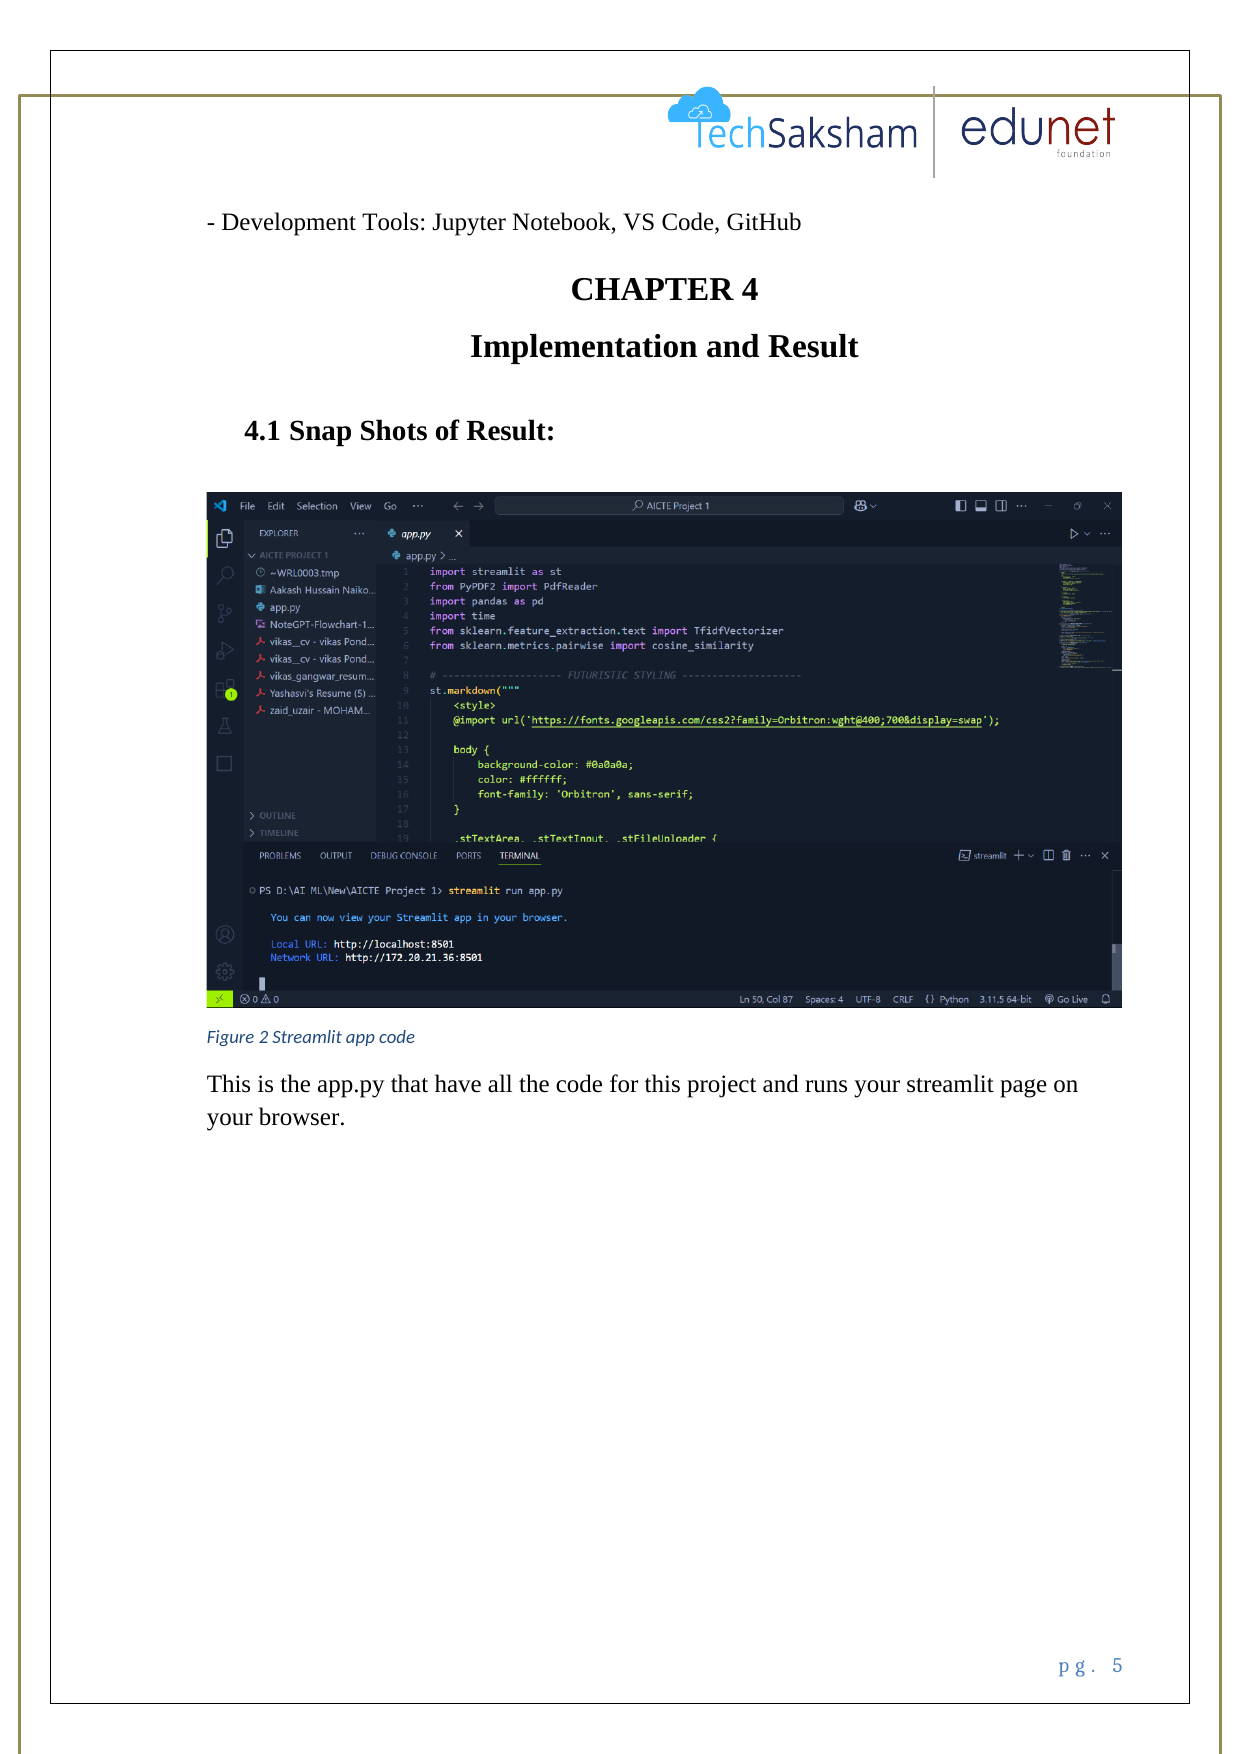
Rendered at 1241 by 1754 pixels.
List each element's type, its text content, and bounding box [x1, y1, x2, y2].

text - Development Tools: Jupyter Notebook, VS Code, GitHub [207, 207, 1122, 236]
list Snap Shots of Result: [244, 413, 1122, 447]
text Implementation and Result [207, 326, 1122, 365]
picture [955, 100, 1122, 164]
text CHAPTER 4 [207, 269, 1122, 307]
picture [662, 79, 923, 154]
text This is the app.py that have all the code for this project and runs your streamlit page on your browser. [207, 1069, 1122, 1131]
picture [206, 492, 1122, 1008]
